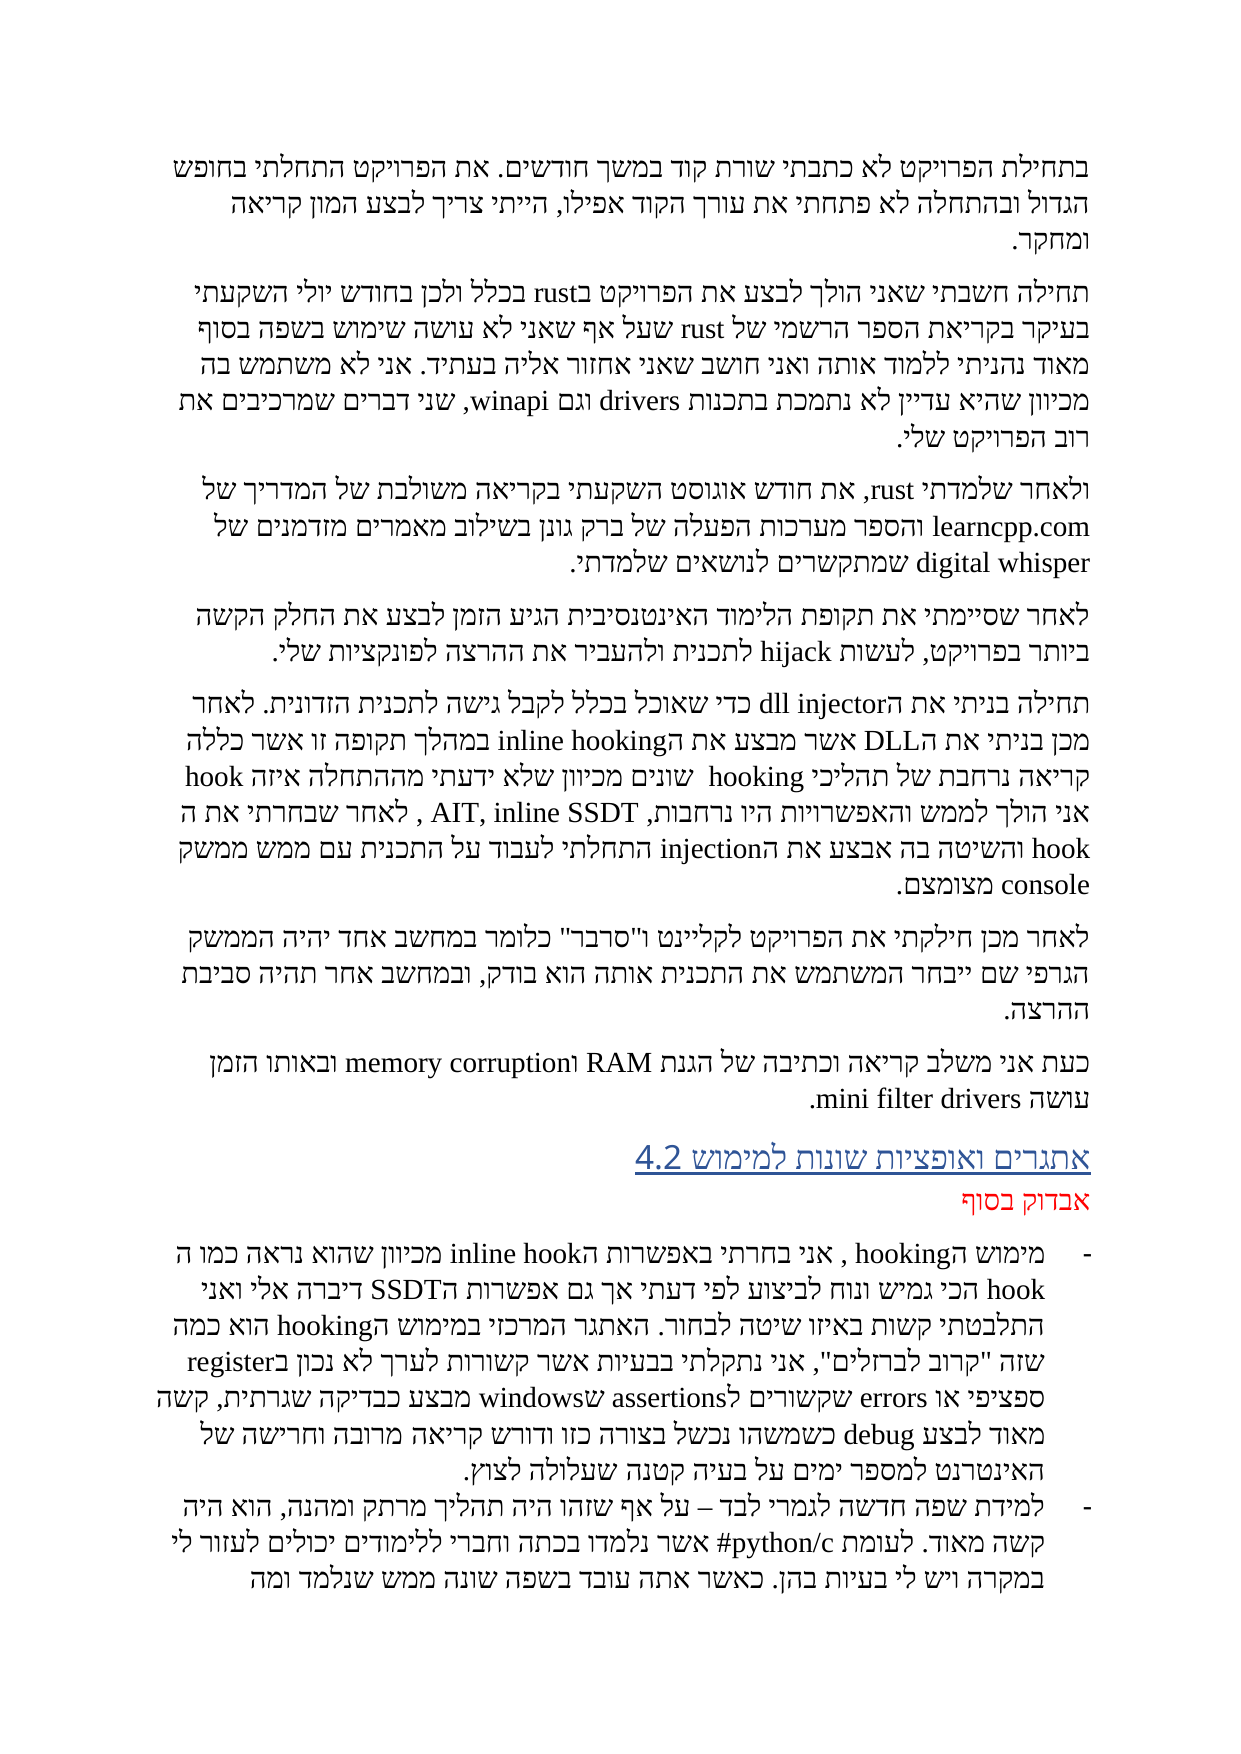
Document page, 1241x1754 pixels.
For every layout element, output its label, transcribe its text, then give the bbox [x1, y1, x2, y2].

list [150, 1489, 1083, 1595]
text תחילה חשבתי שאני הולך לבצע את הפרויקט בrust בכלל ולכן בחודש יולי השקעתי בעיקר בקריאת הספר הרשמי של rust שעל אף שאני לא עושה שימוש בשפה בסוף מאוד נהניתי ללמוד אותה ואני חושב שאני אחזור אליה בעתיד. אני לא משתמש בה מכיוון שהיא עדיין לא נתמכת בתכנות drivers וגם winapi, שני דברים שמרכיבים את רוב הפרויקט שלי. [150, 275, 1090, 453]
text לאחר שסיימתי את תקופת הלימוד האינטנסיבית הגיע הזמן לבצע את החלק הקשה ביותר בפרויקט, לעשות hijack לתכנית ולהעביר את ההרצה לפונקציות שלי. [150, 598, 1090, 667]
text ולאחר שלמדתי rust, את חודש אוגוסט השקעתי בקריאה משולבת של המדריך של learncpp.com והספר מערכות הפעלה של ברק גונן בשילוב מאמרים מזדמנים של digital whisper שמתקשרים לנושאים שלמדתי. [150, 472, 1090, 578]
text לאחר מכן חילקתי את הפרויקט לקליינט ו"סרבר" כלומר במחשב אחד יהיה הממשק הגרפי שם ייבחר המשתמש את התכנית אותה הוא בודק, ובמחשב אחר תהיה סביבת ההרצה. [150, 920, 1090, 1026]
list מימוש הhooking , אני בחרתי באפשרות הinline hook מכיוון שהוא נראה כמו הhook הכי גמיש ונוח לביצוע לפי דעתי אך גם אפשרות הSSDT דיברה אלי ואני התלבטתי קשות באיזו שיטה לבחור. האתגר המרכזי במימוש הhooking הוא כמה שזה "קרוב לברזלים", אני נתקלתי בבעיות אשר קשורות לערך לא נכון בregister ספציפי או errors שקשורים לassertions שwindows מבצע כבדיקה שגרתית, קשה מאוד לבצע debug כשמשהו נכשל בצורה כזו ודורש קריאה מרובה וחרישה של האינטרנט למספר ימים על בעיה קטנה שעלולה לצוץ. [150, 1236, 1083, 1487]
text תחילה בניתי את הdll injector כדי שאוכל בכלל לקבל גישה לתכנית הזדונית. לאחר מכן בניתי את הDLL אשר מבצע את הinline hooking במהלך תקופה זו אשר כללה קריאה נרחבת של תהליכי hooking שונים מכיוון שלא ידעתי מההתחלה איזה hook אני הולך לממש והאפשרויות היו נרחבות, AIT, inline SSDT , לאחר שבחרתי את הhook והשיטה בה אבצע את הinjection התחלתי לעבוד על התכנית עם ממש ממשק console מצומצם. [150, 687, 1090, 901]
text אבדוק בסוף [150, 1183, 1090, 1217]
text כעת אני משלב קריאה וכתיבה של הגנת RAM וmemory corruption ובאותו הזמן עושה mini filter drivers. [150, 1045, 1090, 1115]
text בתחילת הפרויקט לא כתבתי שורת קוד במשך חודשים. את הפרויקט התחלתי בחופש הגדול ובהתחלה לא פתחתי את עורך הקוד אפילו, הייתי צריך לבצע המון קריאה ומחקר. [150, 150, 1090, 256]
subtitle 4.2 אתגרים ואופציות שונות למימוש [150, 1134, 1090, 1179]
